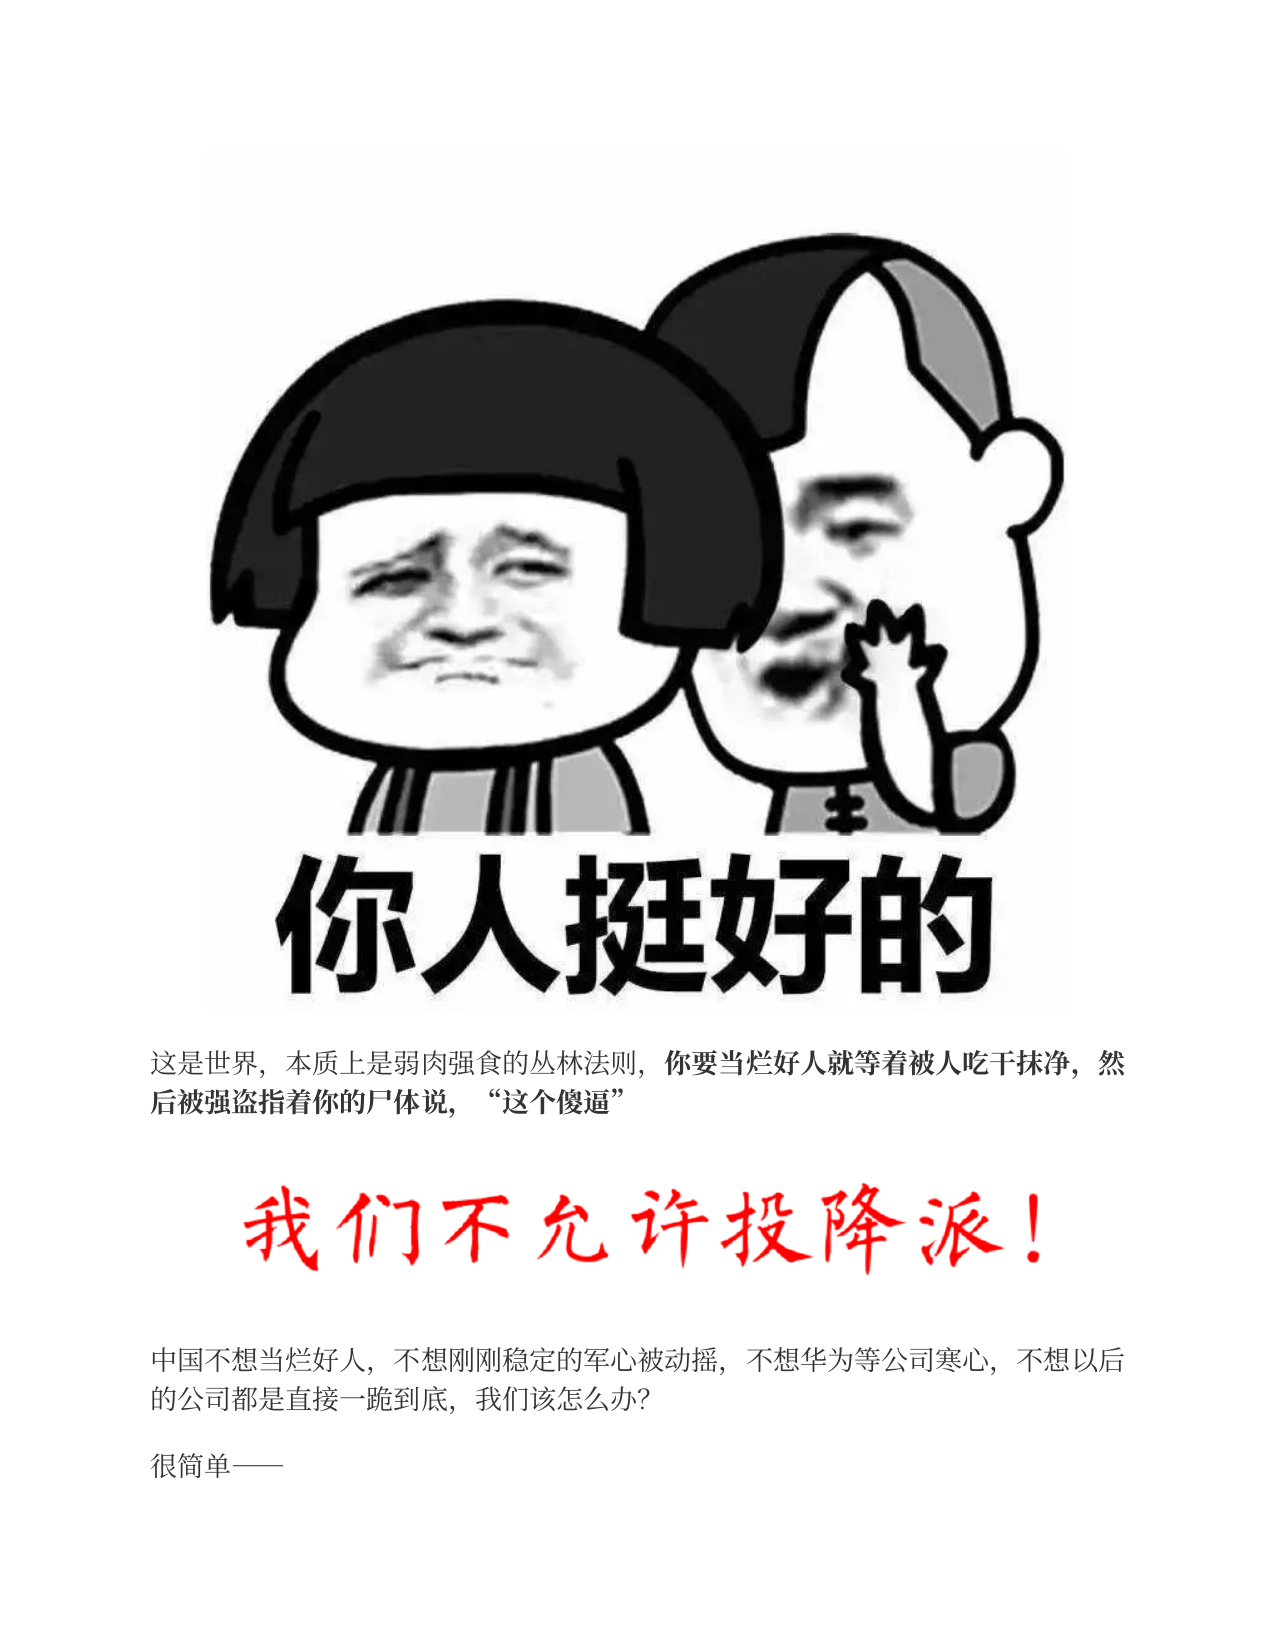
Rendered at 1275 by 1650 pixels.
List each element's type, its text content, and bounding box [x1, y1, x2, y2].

picture [205, 150, 1070, 1014]
text 这是世界，本质上是弱肉强食的丛林法则，你要当烂好人就等着被人吃干抹净，然后被强盗指着你的尸体说，“这个傻逼” [150, 1042, 1125, 1120]
text 很简单—— [150, 1445, 1125, 1484]
picture [205, 1176, 1070, 1284]
text 中国不想当烂好人，不想刚刚稳定的军心被动摇，不想华为等公司寒心，不想以后的公司都是直接一跪到底，我们该怎么办？ [150, 1339, 1125, 1417]
